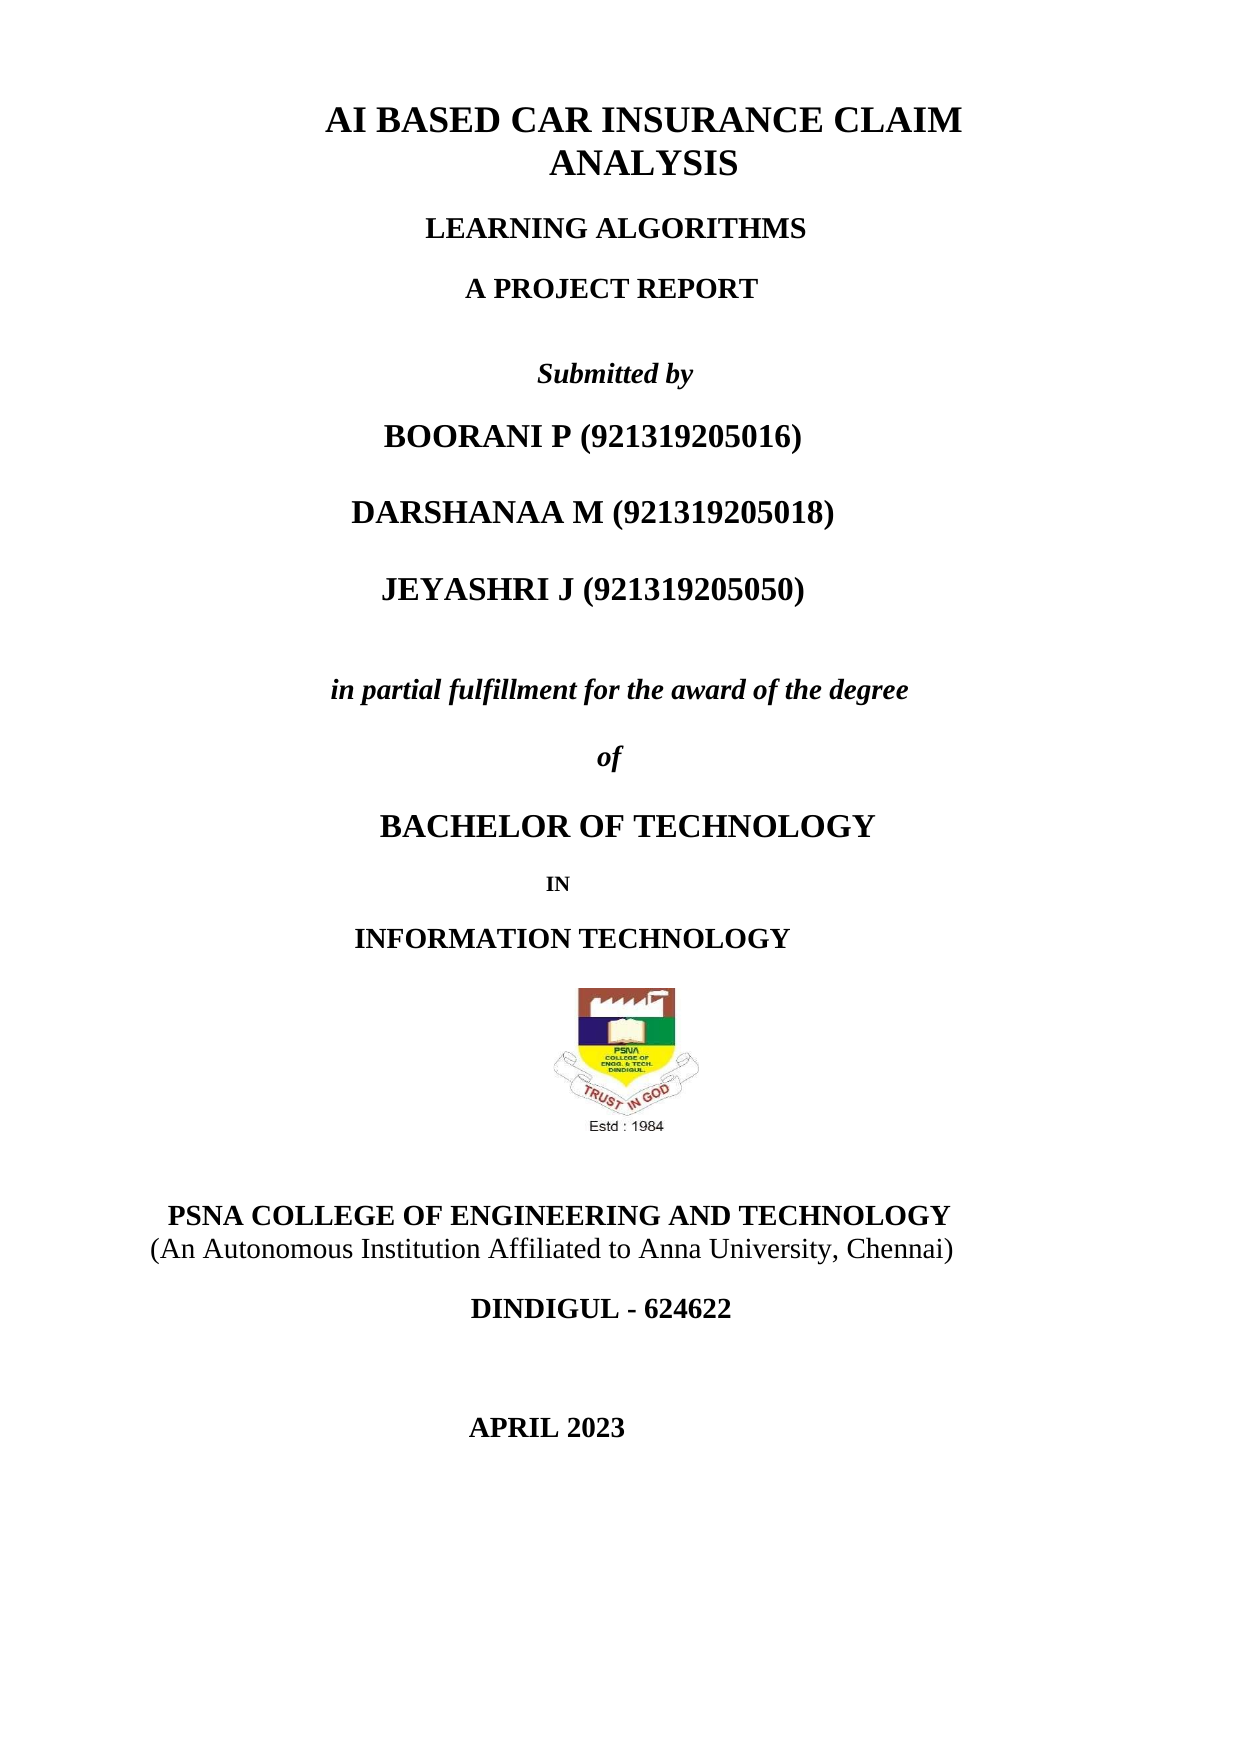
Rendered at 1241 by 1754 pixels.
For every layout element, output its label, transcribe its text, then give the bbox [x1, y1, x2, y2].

text (An Autonomous Institution Affiliated to Anna University, Chennai) [150, 1232, 1195, 1265]
text AI BASED CAR INSURANCE CLAIM ANALYSIS [233, 97, 1054, 184]
text of [84, 739, 1026, 773]
subtitle LEARNING ALGORITHMS [177, 210, 1054, 245]
text in partial fulfillment for the award of the degree [84, 672, 1026, 706]
subtitle BOORANI P (921319205016) [178, 416, 1007, 454]
picture [553, 988, 699, 1131]
subtitle A PROJECT REPORT [304, 271, 853, 304]
text Submitted by [178, 356, 1054, 389]
text IN [319, 871, 942, 896]
text PSNA COLLEGE OF ENGINEERING AND TECHNOLOGY [0, 1198, 1195, 1232]
text APRIL 2023 [75, 1410, 853, 1443]
text DINDIGUL - 624622 [0, 1291, 1195, 1325]
text INFORMATION TECHNOLOGY [291, 922, 989, 955]
text BACHELOR OF TECHNOLOGY [184, 807, 1054, 845]
subtitle DARSHANAA M (921319205018) [178, 492, 1007, 531]
subtitle JEYASHRI J (921319205050) [178, 569, 1007, 607]
